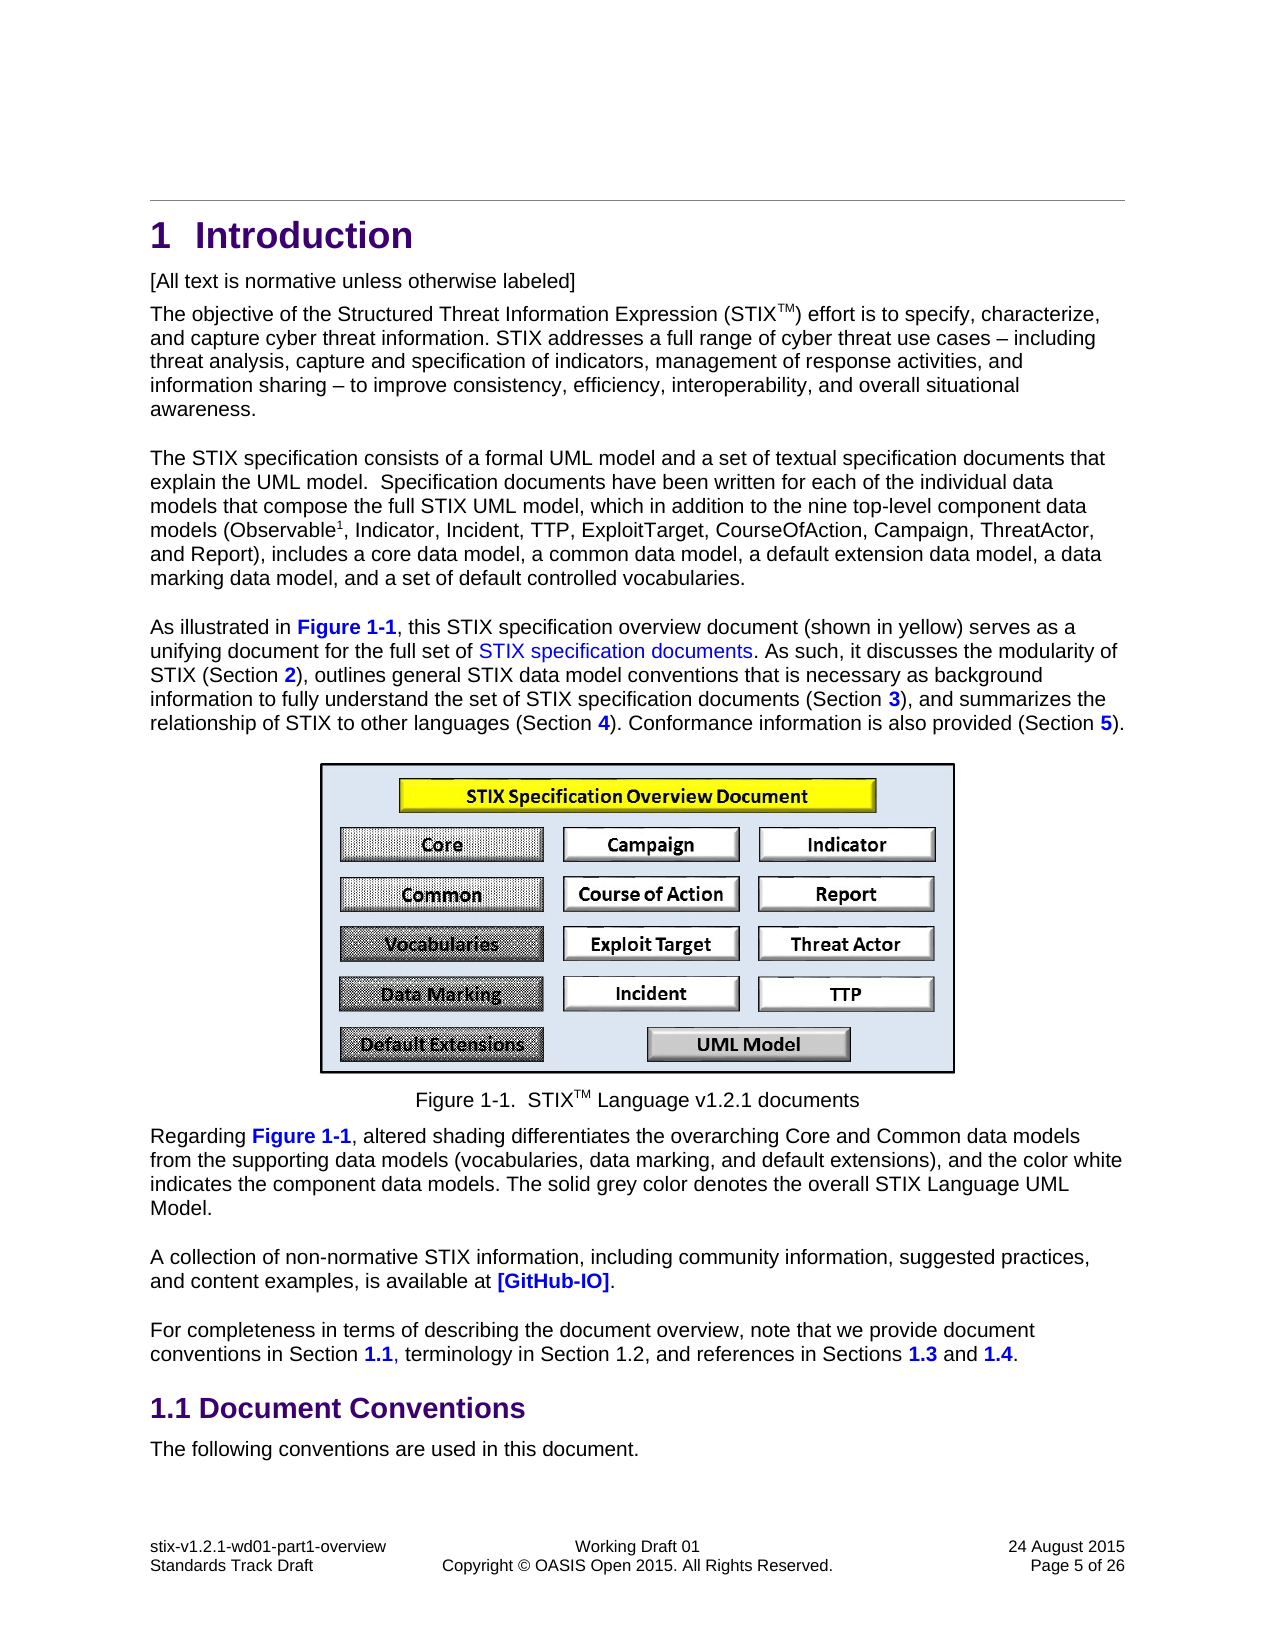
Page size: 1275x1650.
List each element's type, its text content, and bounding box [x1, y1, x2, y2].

text Figure 1-1. STIXTM Language v1.2.1 documents [150, 1087, 1125, 1111]
text Regarding Figure 1-1, altered shading differentiates the overarching Core and Common data models from the supporting data models (vocabularies, data marking, and default extensions), and the color white indicates the component data models. The solid grey color denotes the overall STIX Language UML Model. [150, 1124, 1125, 1220]
text For completeness in terms of describing the document overview, note that we provide document conventions in Section 1.1, terminology in Section 1.2, and references in Sections 1.3 and 1.4. [150, 1318, 1125, 1366]
picture [318, 759, 957, 1076]
text The following conventions are used in this document. [150, 1437, 1125, 1461]
subtitle Introduction [150, 201, 1125, 257]
text As illustrated in Figure 1-1, this STIX specification overview document (shown in yellow) serves as a unifying document for the full set of STIX specification documents. As such, it discusses the modularity of STIX (Section 2), outlines general STIX data model conventions that is necessary as background information to fully understand the set of STIX specification documents (Section 3), and summarizes the relationship of STIX to other languages (Section 4). Conformance information is also provided (Section 5). [150, 615, 1125, 735]
text [All text is normative unless otherwise labeled] [150, 269, 1125, 293]
text The objective of the Structured Threat Information Expression (STIXTM) effort is to specify, characterize, and capture cyber threat information. STIX addresses a full range of cyber threat use cases – including threat analysis, capture and specification of indicators, management of response activities, and information sharing – to improve consistency, efficiency, interoperability, and overall situational awareness. [150, 301, 1125, 421]
subtitle Document Conventions [150, 1391, 1125, 1424]
text The STIX specification consists of a formal UML model and a set of textual specification documents that explain the UML model. Specification documents have been written for each of the individual data models that compose the full STIX UML model, which in addition to the nine top-level component data models (Observable, Indicator, Incident, TTP, ExploitTarget, CourseOfAction, Campaign, ThreatActor, and Report), includes a core data model, a common data model, a default extension data model, a data marking data model, and a set of default controlled vocabularies. [150, 446, 1125, 590]
text A collection of non-normative STIX information, including community information, suggested practices, and content examples, is available at [GitHub-IO]. [150, 1245, 1125, 1293]
